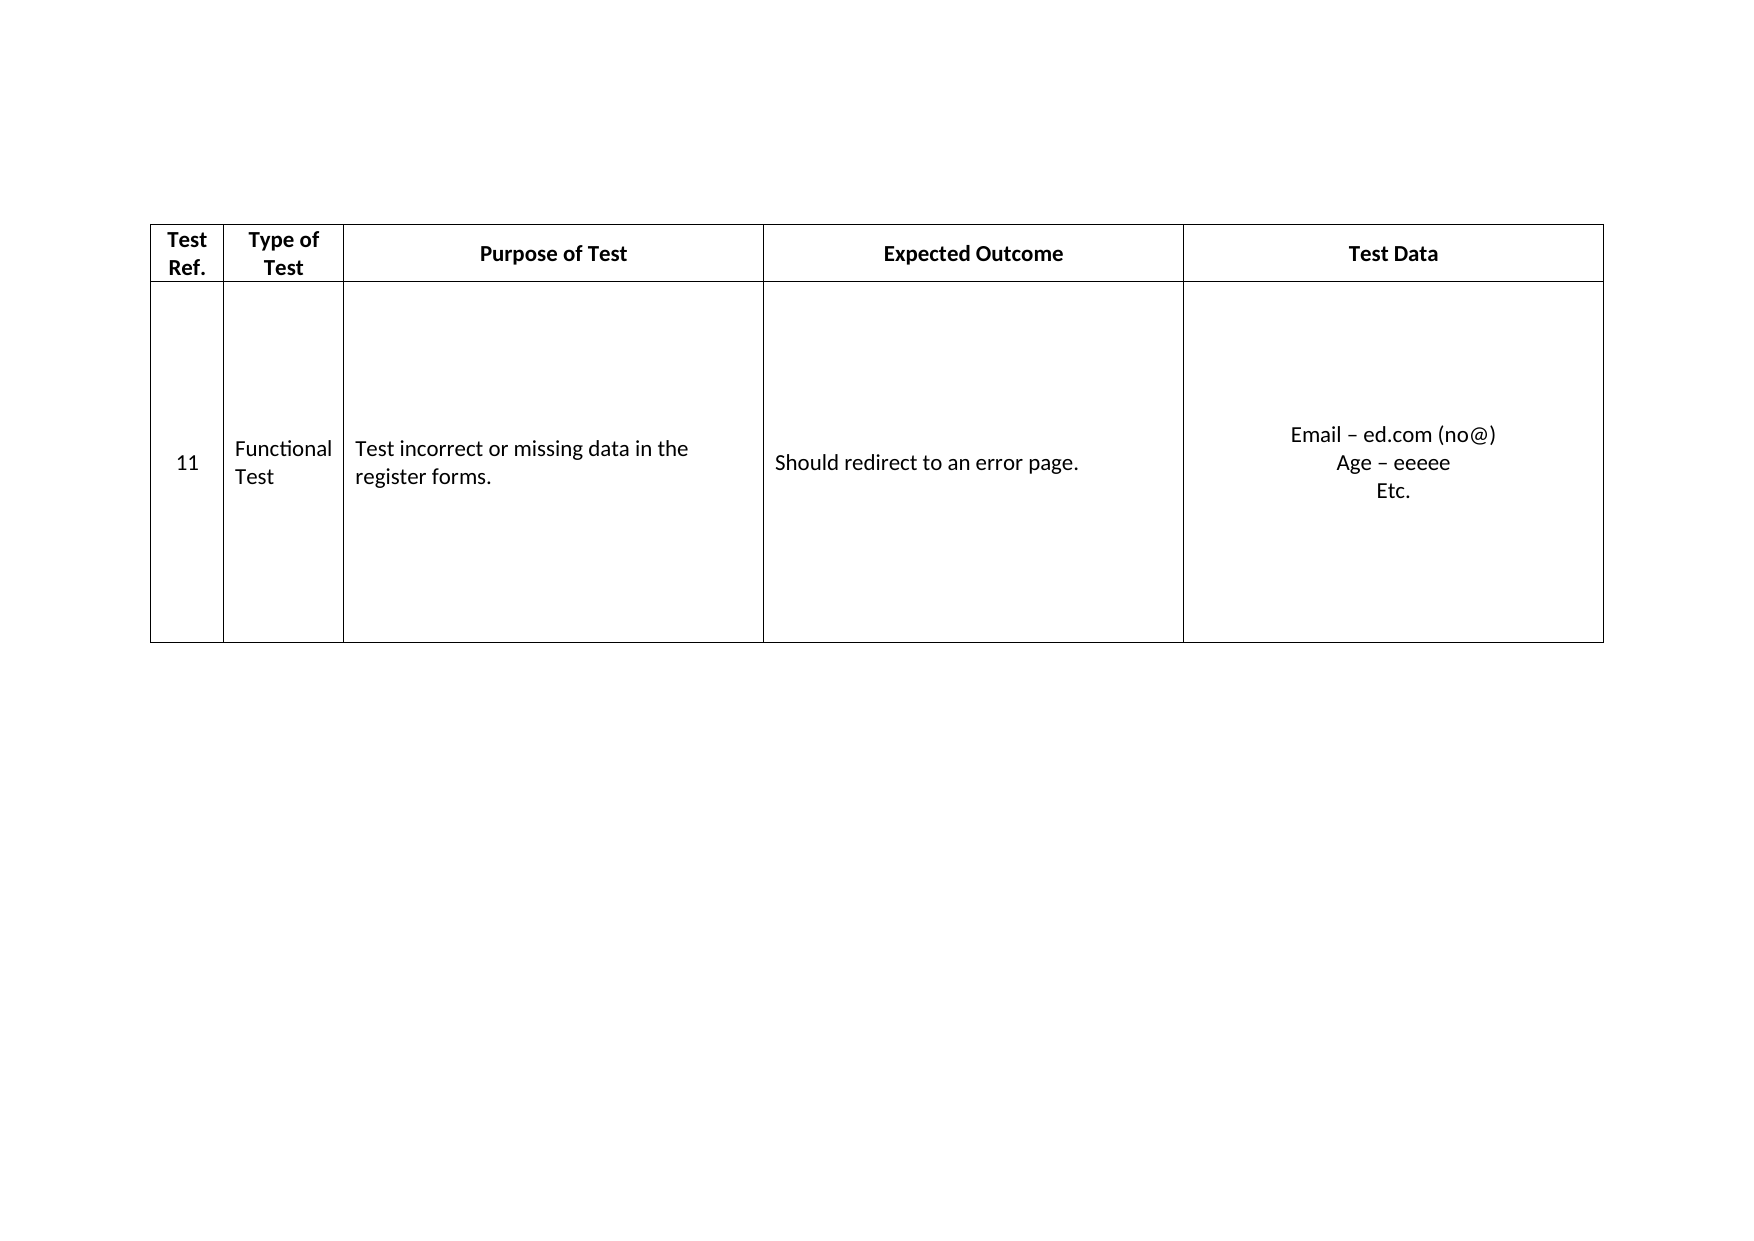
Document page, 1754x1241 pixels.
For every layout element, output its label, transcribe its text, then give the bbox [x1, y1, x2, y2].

table_cell Email – ed.com (no@) Age – eeeee Etc. [1184, 282, 1603, 642]
table_header Expected Outcome [764, 225, 1183, 281]
table_header Test Ref. [151, 225, 223, 281]
table_cell 11 [151, 282, 223, 642]
table_cell Should redirect to an error page. [764, 282, 1183, 642]
table_header Purpose of Test [344, 225, 763, 281]
table_header Test Data [1184, 225, 1603, 281]
table_cell Test incorrect or missing data in the register forms. [344, 282, 763, 642]
table_header Type of Test [224, 225, 343, 281]
table_cell Functional Test [224, 282, 343, 642]
